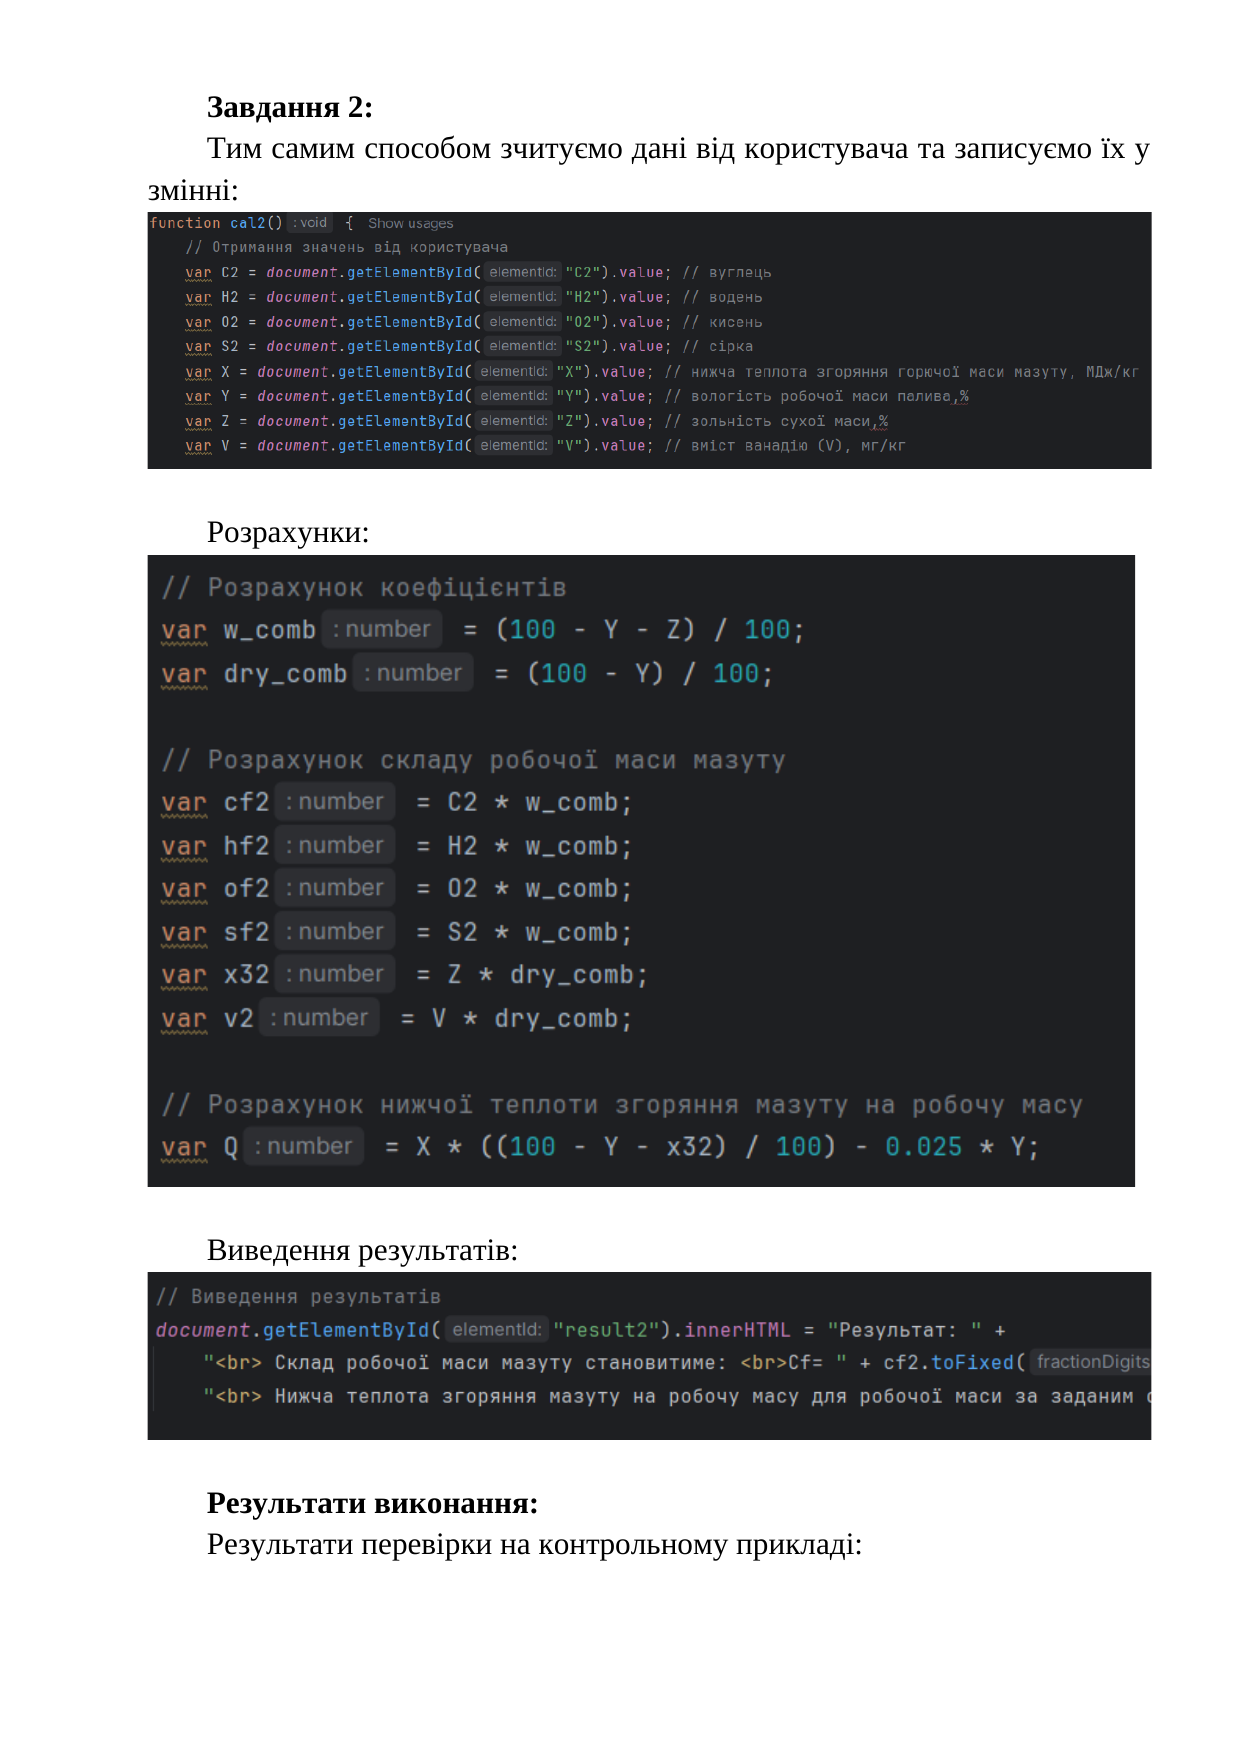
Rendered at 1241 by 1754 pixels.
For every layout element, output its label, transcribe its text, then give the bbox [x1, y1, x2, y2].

picture [147, 1272, 1152, 1440]
text Розрахунки: [148, 514, 1152, 549]
text Результати виконання: [148, 1484, 1152, 1520]
picture [147, 555, 1135, 1187]
text Тим самим способом зчитуємо дані від користувача та записуємо їх у змінні: [148, 130, 1152, 207]
text Результати перевірки на контрольному прикладі: [148, 1526, 1152, 1561]
text Виведення результатів: [148, 1231, 1152, 1267]
picture [147, 212, 1152, 469]
text Завдання 2: [148, 88, 1152, 124]
